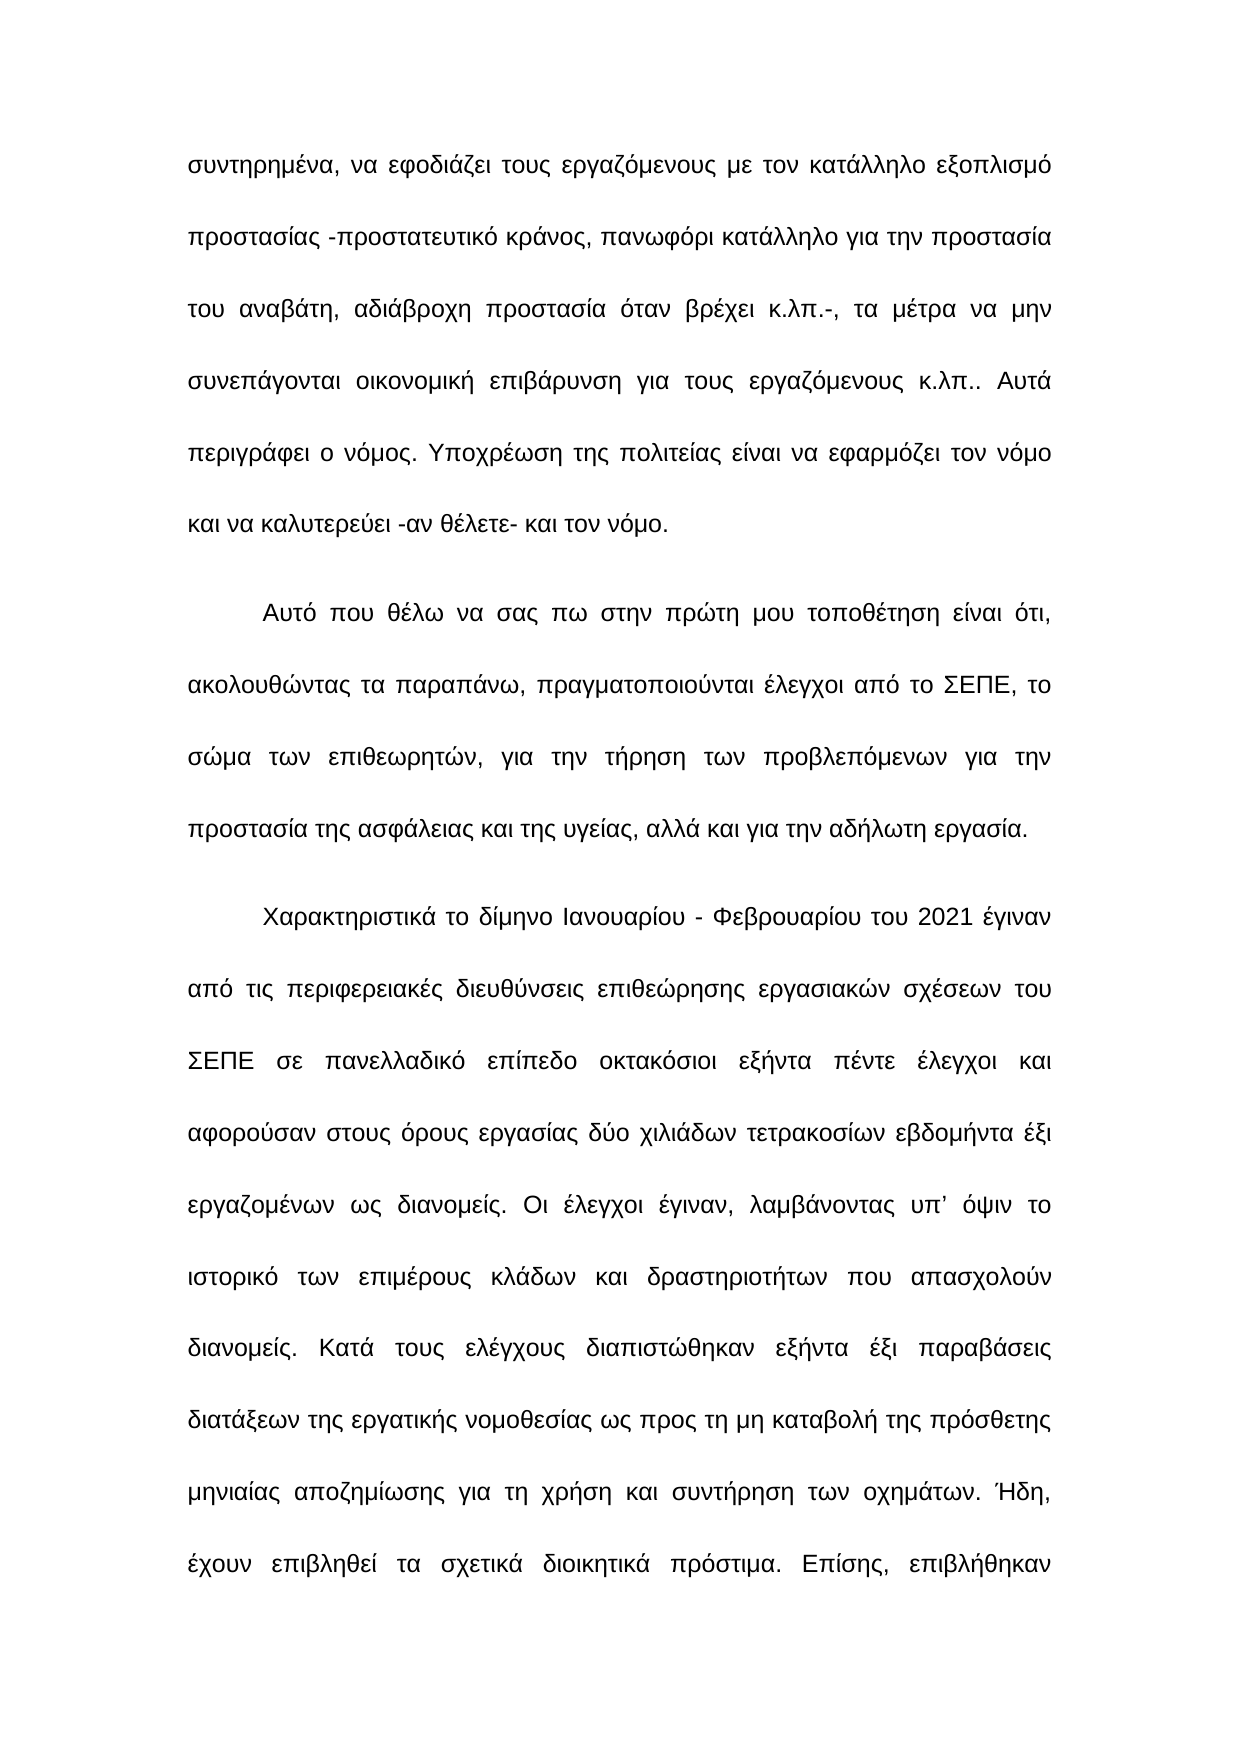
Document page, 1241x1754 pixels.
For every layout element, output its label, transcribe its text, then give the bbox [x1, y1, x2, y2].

text Αυτό που θέλω να σας πω στην πρώτη μου τοποθέτηση είναι ότι, ακολουθώντας τα παραπάνω, πραγματοποιούνται έλεγχοι από το ΣΕΠΕ, το σώμα των επιθεωρητών, για την τήρηση των προβλεπόμενων για την προστασία της ασφάλειας και της υγείας, αλλά και για την αδήλωτη εργασία. [187, 598, 1053, 842]
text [187, 150, 1053, 538]
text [187, 902, 1053, 1578]
